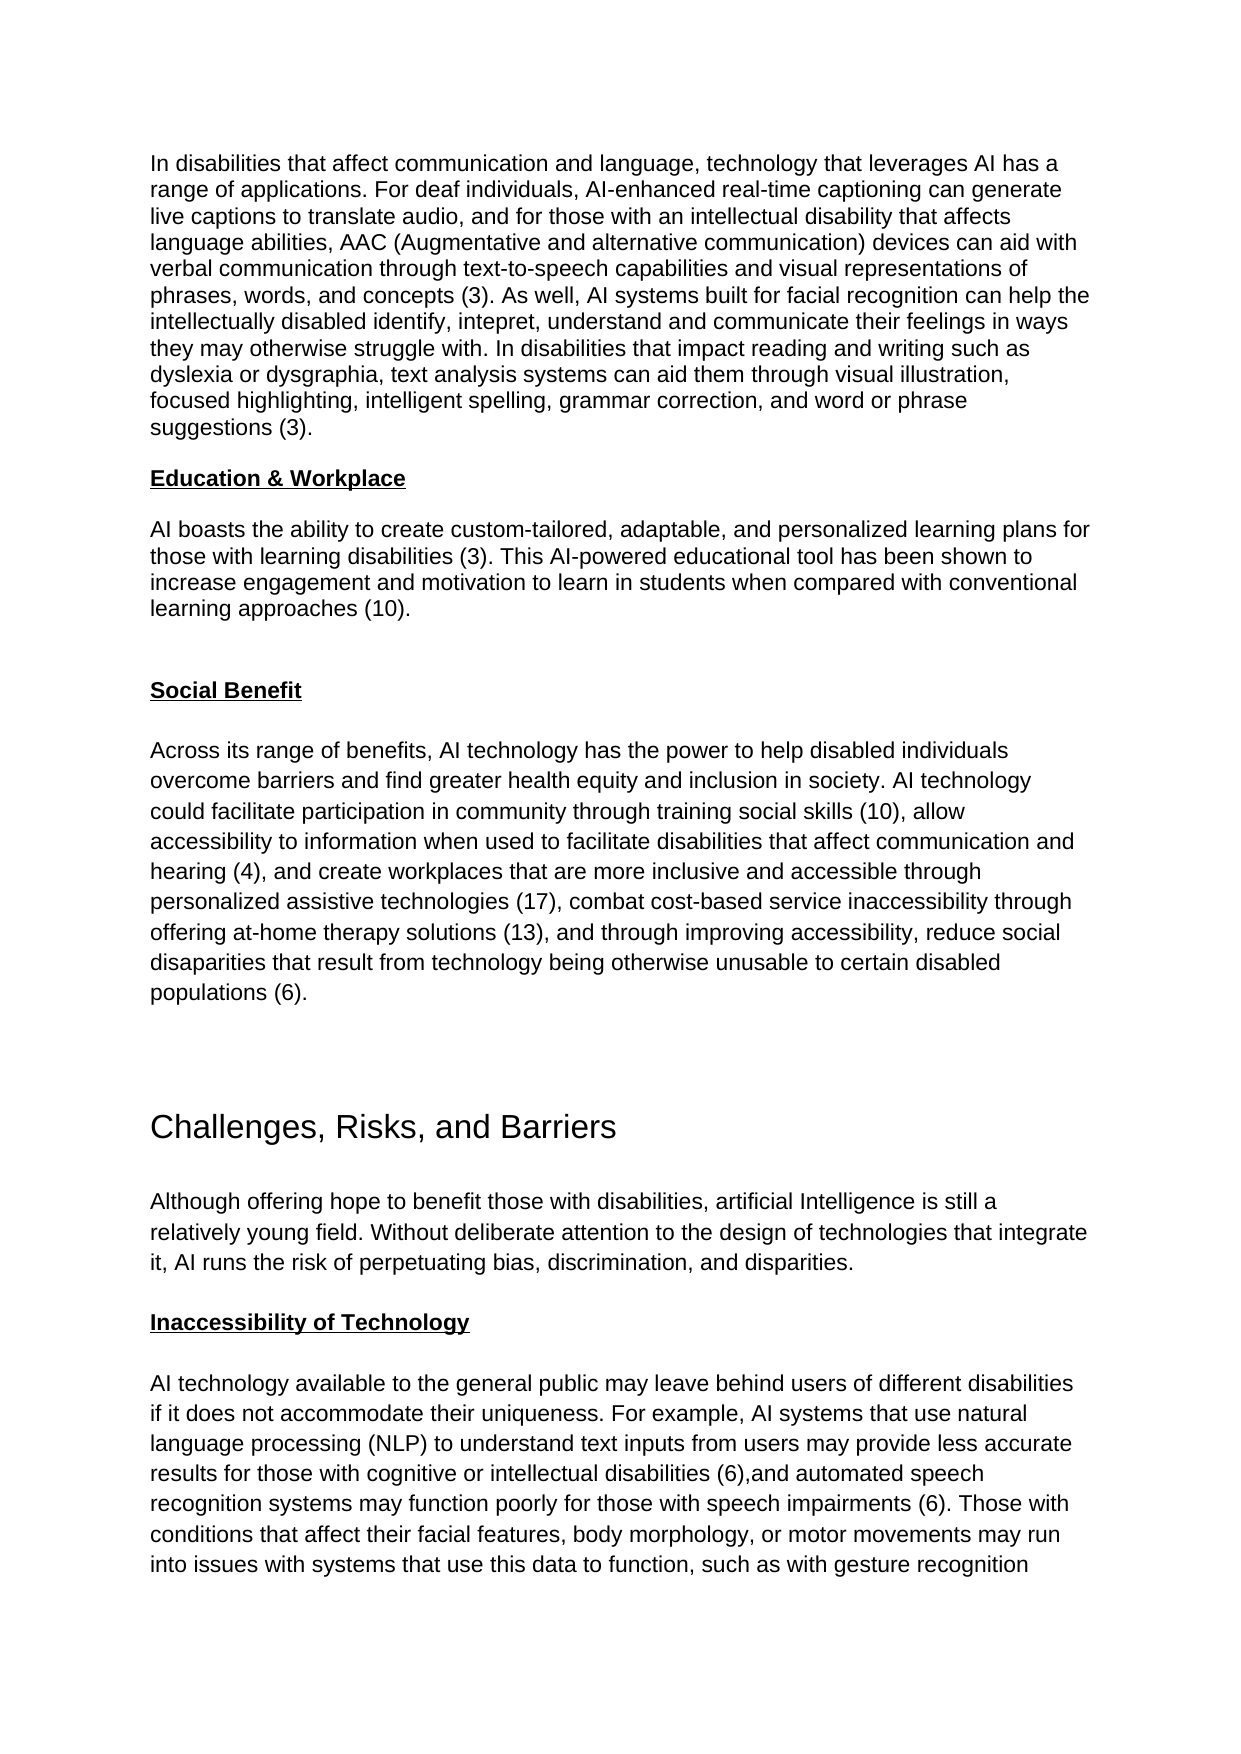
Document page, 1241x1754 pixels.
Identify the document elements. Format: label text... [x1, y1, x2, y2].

text In disabilities that affect communication and language, technology that leverages AI has a range of applications. For deaf individuals, AI-enhanced real-time captioning can generate live captions to translate audio, and for those with an intellectual disability that affects language abilities, AAC (Augmentative and alternative communication) devices can aid with verbal communication through text-to-speech capabilities and visual representations of phrases, words, and concepts (3). As well, AI systems built for facial recognition can help the intellectually disabled identify, intepret, understand and communicate their feelings in ways they may otherwise struggle with. In disabilities that impact reading and writing such as dyslexia or dysgraphia, text analysis systems can aid them through visual illustration, focused highlighting, intelligent spelling, grammar correction, and word or phrase suggestions (3). [150, 150, 1090, 440]
text Education & Workplace [150, 465, 1090, 491]
text Inaccessibility of Technology [150, 1309, 1090, 1335]
text AI boasts the ability to create custom-tailored, adaptable, and personalized learning plans for those with learning disabilities (3). This AI-powered educational tool has been shown to increase engagement and motivation to learn in students when compared with conventional learning approaches (10). [150, 516, 1090, 622]
text Although offering hope to benefit those with disabilities, artificial Intelligence is still a relatively young field. Without deliberate attention to the design of technologies that integrate it, AI runs the risk of perpetuating bias, discrimination, and disparities. [150, 1188, 1090, 1275]
text Across its range of benefits, AI technology has the power to help disabled individuals overcome barriers and find greater health equity and inclusion in society. AI technology could facilitate participation in community through training social skills (10), allow accessibility to information when used to facilitate disabilities that affect communication and hearing (4), and create workplaces that are more inclusive and accessible through personalized assistive technologies (17), combat cost-based service inaccessibility through offering at-home therapy solutions (13), and through improving accessibility, reduce social disaparities that result from technology being otherwise unusable to certain disabled populations (6). [150, 737, 1090, 1005]
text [150, 1369, 1090, 1577]
subtitle Challenges, Risks, and Barriers [150, 1107, 1090, 1146]
text Social Benefit [150, 677, 1090, 703]
